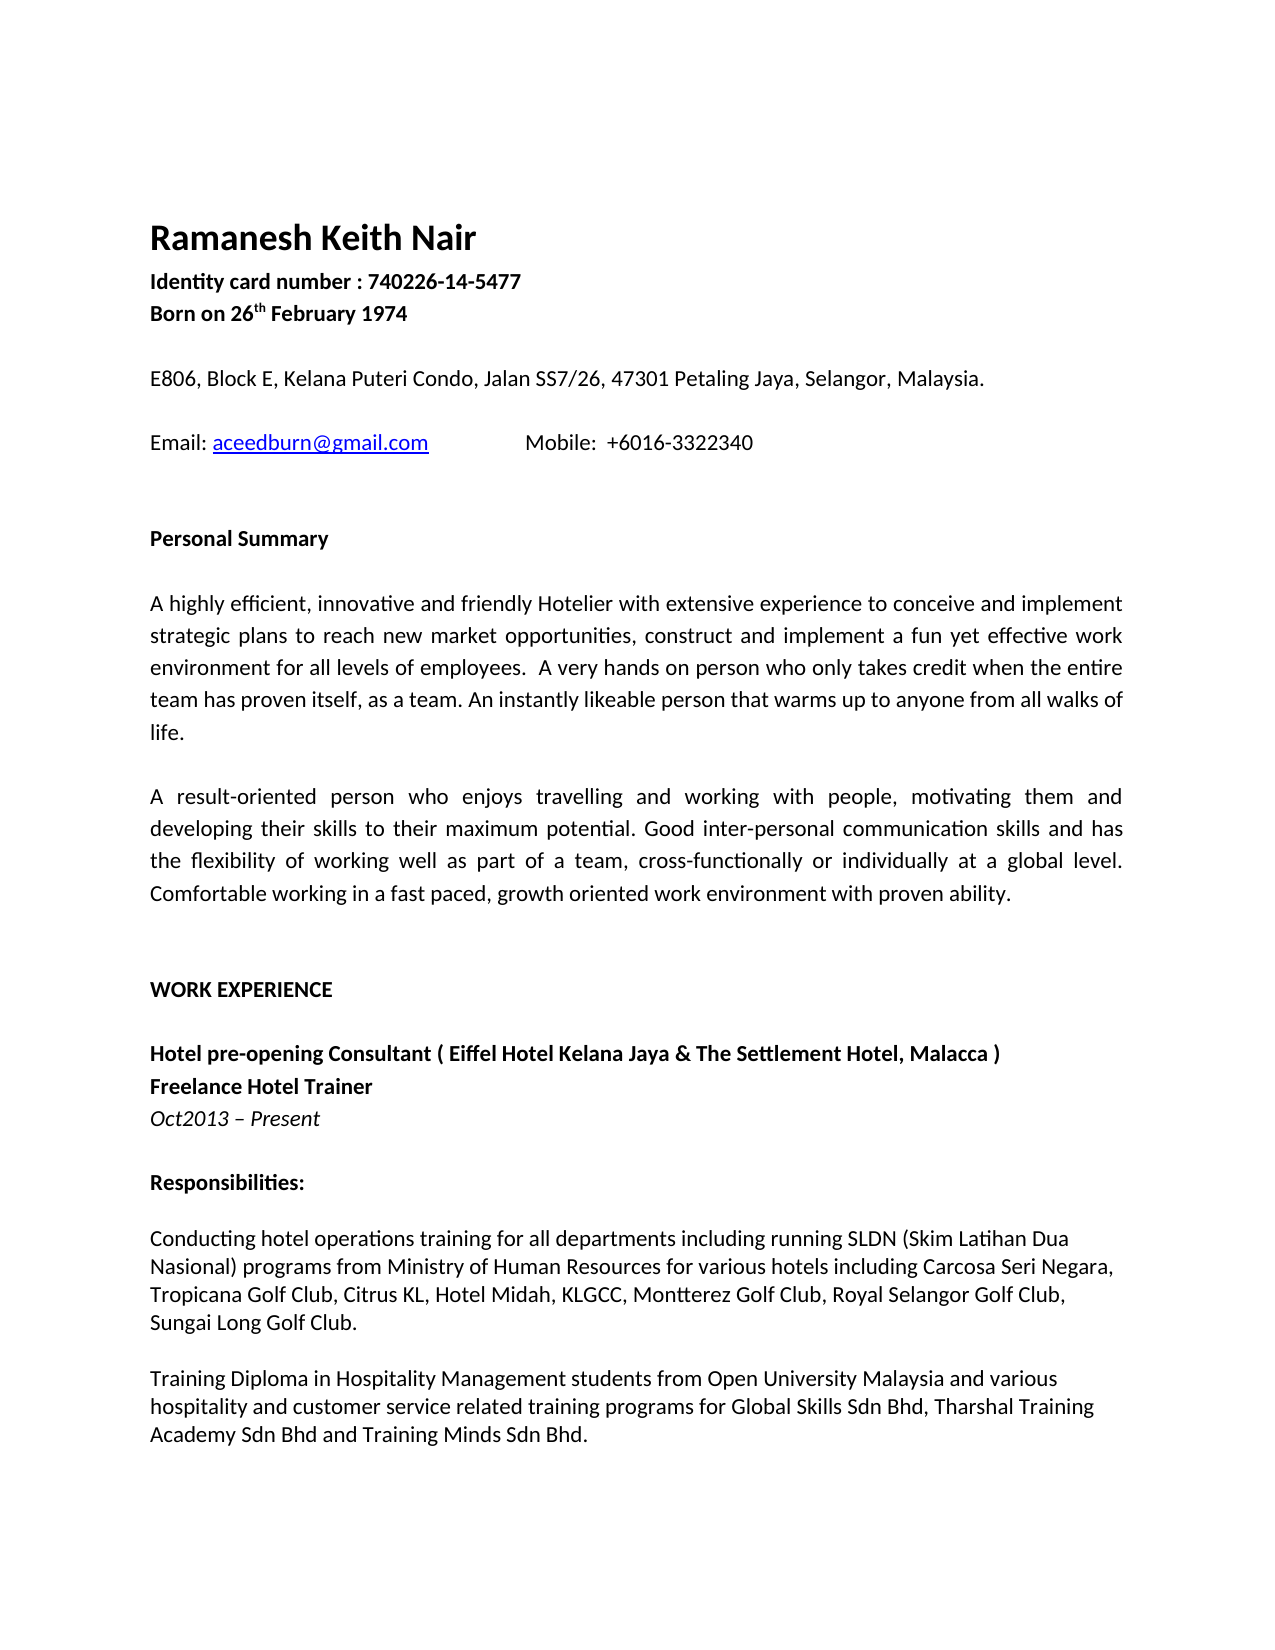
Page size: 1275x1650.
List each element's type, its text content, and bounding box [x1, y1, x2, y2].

text Responsibilities: [150, 1168, 1125, 1196]
text E806, Block E, Kelana Puteri Condo, Jalan SS7/26, 47301 Petaling Jaya, Selangor, Malaysia. [150, 364, 1125, 392]
text Hotel pre-opening Consultant ( Eiffel Hotel Kelana Jaya & The Settlement Hotel, Malacca ) [150, 1039, 1125, 1068]
text Ramanesh Keith Nair [150, 214, 1125, 260]
text Email: aceedburn@gmail.com Mobile: +6016-3322340 [150, 428, 1125, 456]
text WORK EXPERIENCE [150, 975, 1125, 1003]
text Training Diploma in Hospitality Management students from Open University Malaysia and various hospitality and customer service related training programs for Global Skills Sdn Bhd, Tharshal Training Academy Sdn Bhd and Training Minds Sdn Bhd. [150, 1364, 1125, 1448]
text Identity card number : 740226-14-5477 [150, 267, 1125, 295]
text Personal Summary [150, 524, 1125, 553]
text Conducting hotel operations training for all departments including running SLDN (Skim Latihan Dua Nasional) programs from Ministry of Human Resources for various hotels including Carcosa Seri Negara, Tropicana Golf Club, Citrus KL, Hotel Midah, KLGCC, Montterez Golf Club, Royal Selangor Golf Club, Sungai Long Golf Club. [150, 1224, 1125, 1336]
text A result-oriented person who enjoys travelling and working with people, motivating them and developing their skills to their maximum potential. Good inter-personal communication skills and has the flexibility of working well as part of a team, cross-functionally or individually at a global level. Comfortable working in a fast paced, growth oriented work environment with proven ability. [150, 782, 1125, 907]
text A highly efficient, innovative and friendly Hotelier with extensive experience to conceive and implement strategic plans to reach new market opportunities, construct and implement a fun yet effective work environment for all levels of employees. A very hands on person who only takes credit when the entire team has proven itself, as a team. An instantly likeable person that warms up to anyone from all walks of life. [150, 589, 1125, 746]
text Oct2013 – Present [150, 1104, 1125, 1132]
text Freelance Hotel Trainer [150, 1072, 1125, 1100]
text Born on 26th February 1974 [150, 299, 1125, 327]
